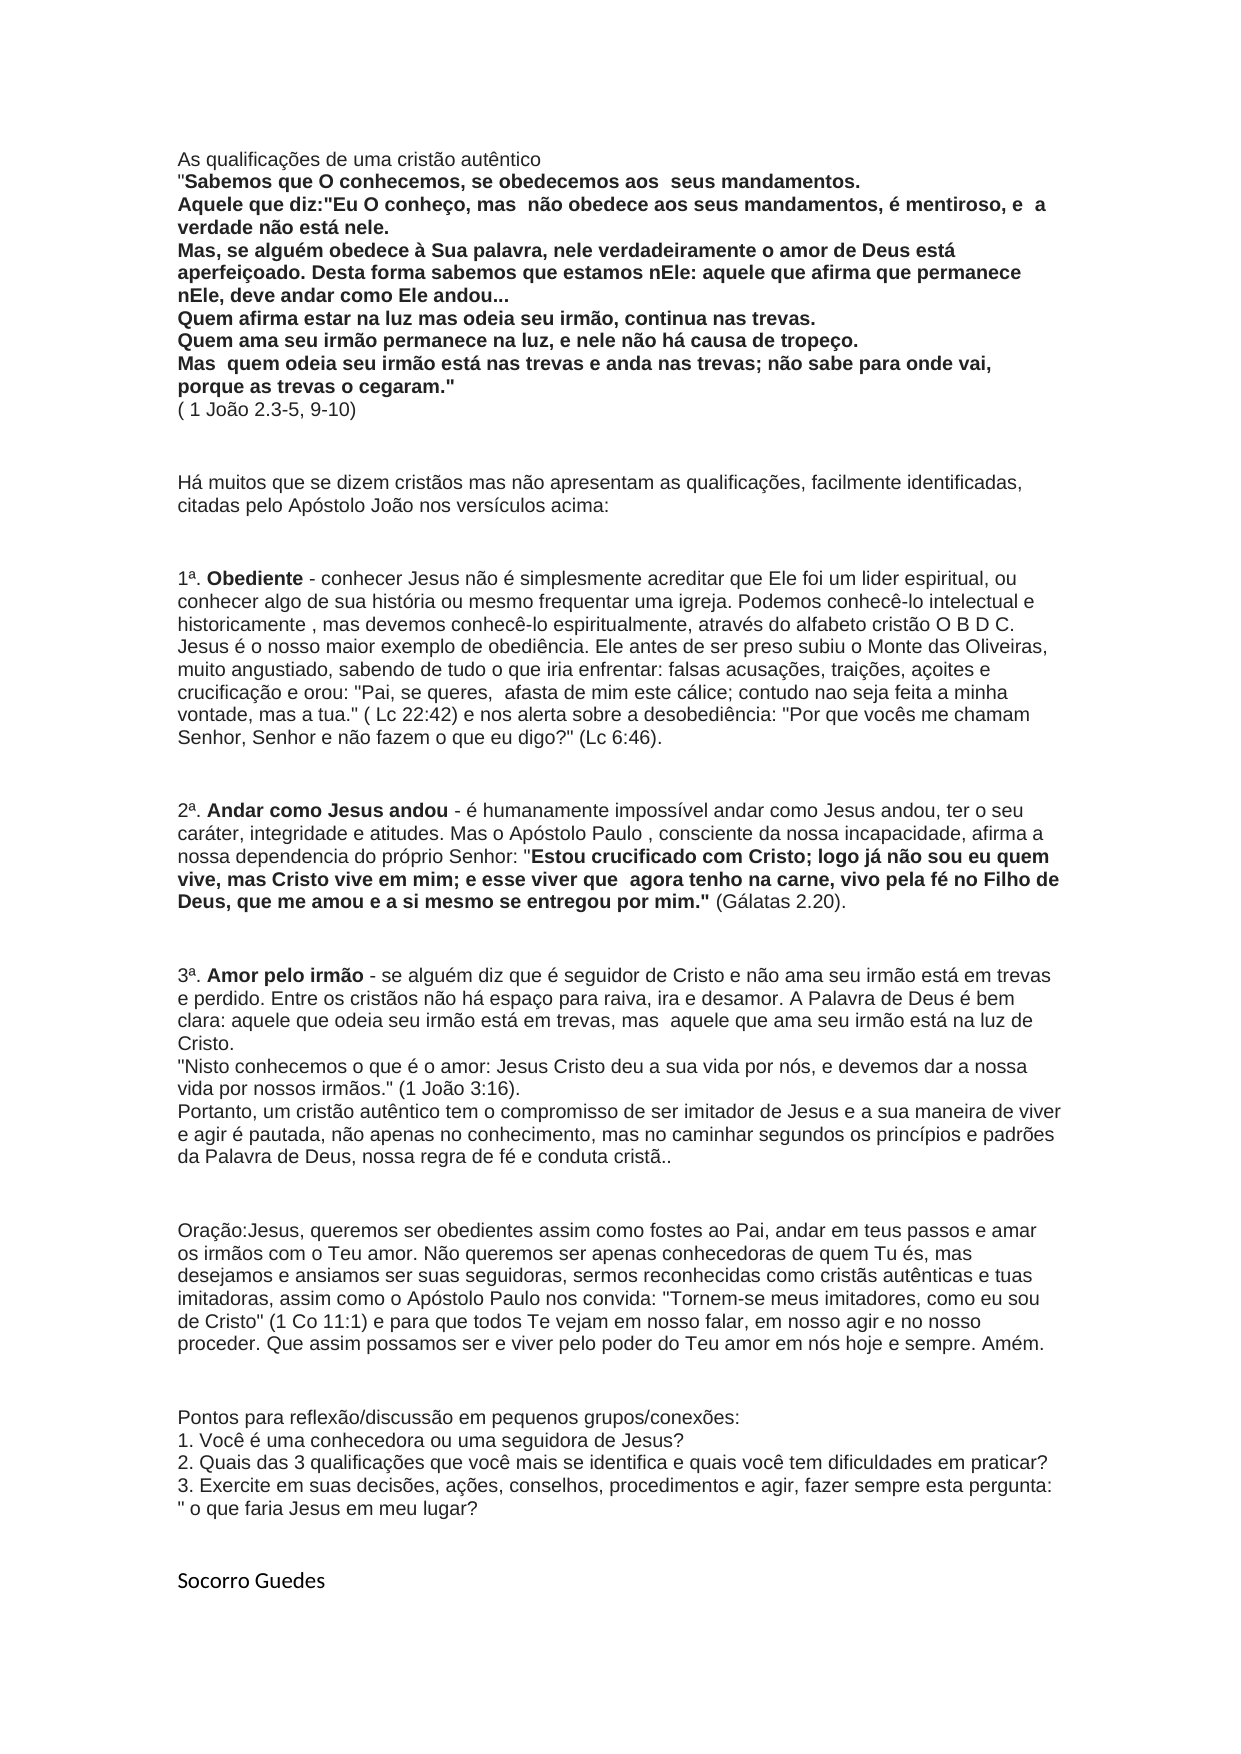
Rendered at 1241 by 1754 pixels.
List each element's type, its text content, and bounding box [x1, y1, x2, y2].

text Pontos para reflexão/discussão em pequenos grupos/conexões: [177, 1406, 1063, 1428]
text Mas quem odeia seu irmão está nas trevas e anda nas trevas; não sabe para onde vai, porque as trevas o cegaram." [177, 352, 1063, 397]
text Oração:Jesus, queremos ser obedientes assim como fostes ao Pai, andar em teus passos e amar os irmãos com o Teu amor. Não queremos ser apenas conhecedoras de quem Tu és, mas desejamos e ansiamos ser suas seguidoras, sermos reconhecidas como cristãs autênticas e tuas imitadoras, assim como o Apóstolo Paulo nos convida: "Tornem-se meus imitadores, como eu sou de Cristo" (1 Co 11:1) e para que todos Te vejam em nosso falar, em nosso agir e no nosso proceder. Que assim possamos ser e viver pelo poder do Teu amor em nós hoje e sempre. Amém. [177, 1219, 1063, 1355]
text 3ª. Amor pelo irmão - se alguém diz que é seguidor de Cristo e não ama seu irmão está em trevas e perdido. Entre os cristãos não há espaço para raiva, ira e desamor. A Palavra de Deus é bem clara: aquele que odeia seu irmão está em trevas, mas aquele que ama seu irmão está na luz de Cristo. [177, 964, 1063, 1054]
text Mas, se alguém obedece à Sua palavra, nele verdadeiramente o amor de Deus está aperfeiçoado. Desta forma sabemos que estamos nEle: aquele que afirma que permanece nEle, deve andar como Ele andou... [177, 238, 1063, 307]
text 2. Quais das 3 qualificações que você mais se identifica e quais você tem dificuldades em praticar? [177, 1451, 1063, 1474]
text 1ª. Obediente - conhecer Jesus não é simplesmente acreditar que Ele foi um lider espiritual, ou conhecer algo de sua história ou mesmo frequentar uma igreja. Podemos conhecê-lo intelectual e historicamente , mas devemos conhecê-lo espiritualmente, através do alfabeto cristão O B D C. Jesus é o nosso maior exemplo de obediência. Ele antes de ser preso subiu o Monte das Oliveiras, muito angustiado, sabendo de tudo o que iria enfrentar: falsas acusações, traições, açoites e crucificação e orou: "Pai, se queres, afasta de mim este cálice; contudo nao seja feita a minha vontade, mas a tua." ( Lc 22:42) e nos alerta sobre a desobediência: "Por que vocês me chamam Senhor, Senhor e não fazem o que eu digo?" (Lc 6:46). [177, 567, 1063, 749]
text "Nisto conhecemos o que é o amor: Jesus Cristo deu a sua vida por nós, e devemos dar a nossa vida por nossos irmãos." (1 João 3:16). [177, 1054, 1063, 1100]
text Aquele que diz:"Eu O conheço, mas não obedece aos seus mandamentos, é mentiroso, e a verdade não está nele. [177, 193, 1063, 238]
text Socorro Guedes [177, 1566, 1063, 1594]
text ( 1 João 2.3-5, 9-10) [177, 397, 1063, 420]
text Quem ama seu irmão permanece na luz, e nele não há causa de tropeço. [177, 329, 1063, 352]
text 2ª. Andar como Jesus andou - é humanamente impossível andar como Jesus andou, ter o seu caráter, integridade e atitudes. Mas o Apóstolo Paulo , consciente da nossa incapacidade, afirma a nossa dependencia do próprio Senhor: "Estou crucificado com Cristo; logo já não sou eu quem vive, mas Cristo vive em mim; e esse viver que agora tenho na carne, vivo pela fé no Filho de Deus, que me amou e a si mesmo se entregou por mim." (Gálatas 2.20). [177, 799, 1063, 913]
text Há muitos que se dizem cristãos mas não apresentam as qualificações, facilmente identificadas, citadas pelo Apóstolo João nos versículos acima: [177, 471, 1063, 516]
text Quem afirma estar na luz mas odeia seu irmão, continua nas trevas. [177, 307, 1063, 329]
text 1. Você é uma conhecedora ou uma seguidora de Jesus? [177, 1428, 1063, 1451]
text Portanto, um cristão autêntico tem o compromisso de ser imitador de Jesus e a sua maneira de viver e agir é pautada, não apenas no conhecimento, mas no caminhar segundos os princípios e padrões da Palavra de Deus, nossa regra de fé e conduta cristã.. [177, 1100, 1063, 1168]
text 3. Exercite em suas decisões, ações, conselhos, procedimentos e agir, fazer sempre esta pergunta: " o que faria Jesus em meu lugar? [177, 1474, 1063, 1519]
text As qualificações de uma cristão autêntico "Sabemos que O conhecemos, se obedecemos aos seus mandamentos. [177, 148, 1063, 193]
